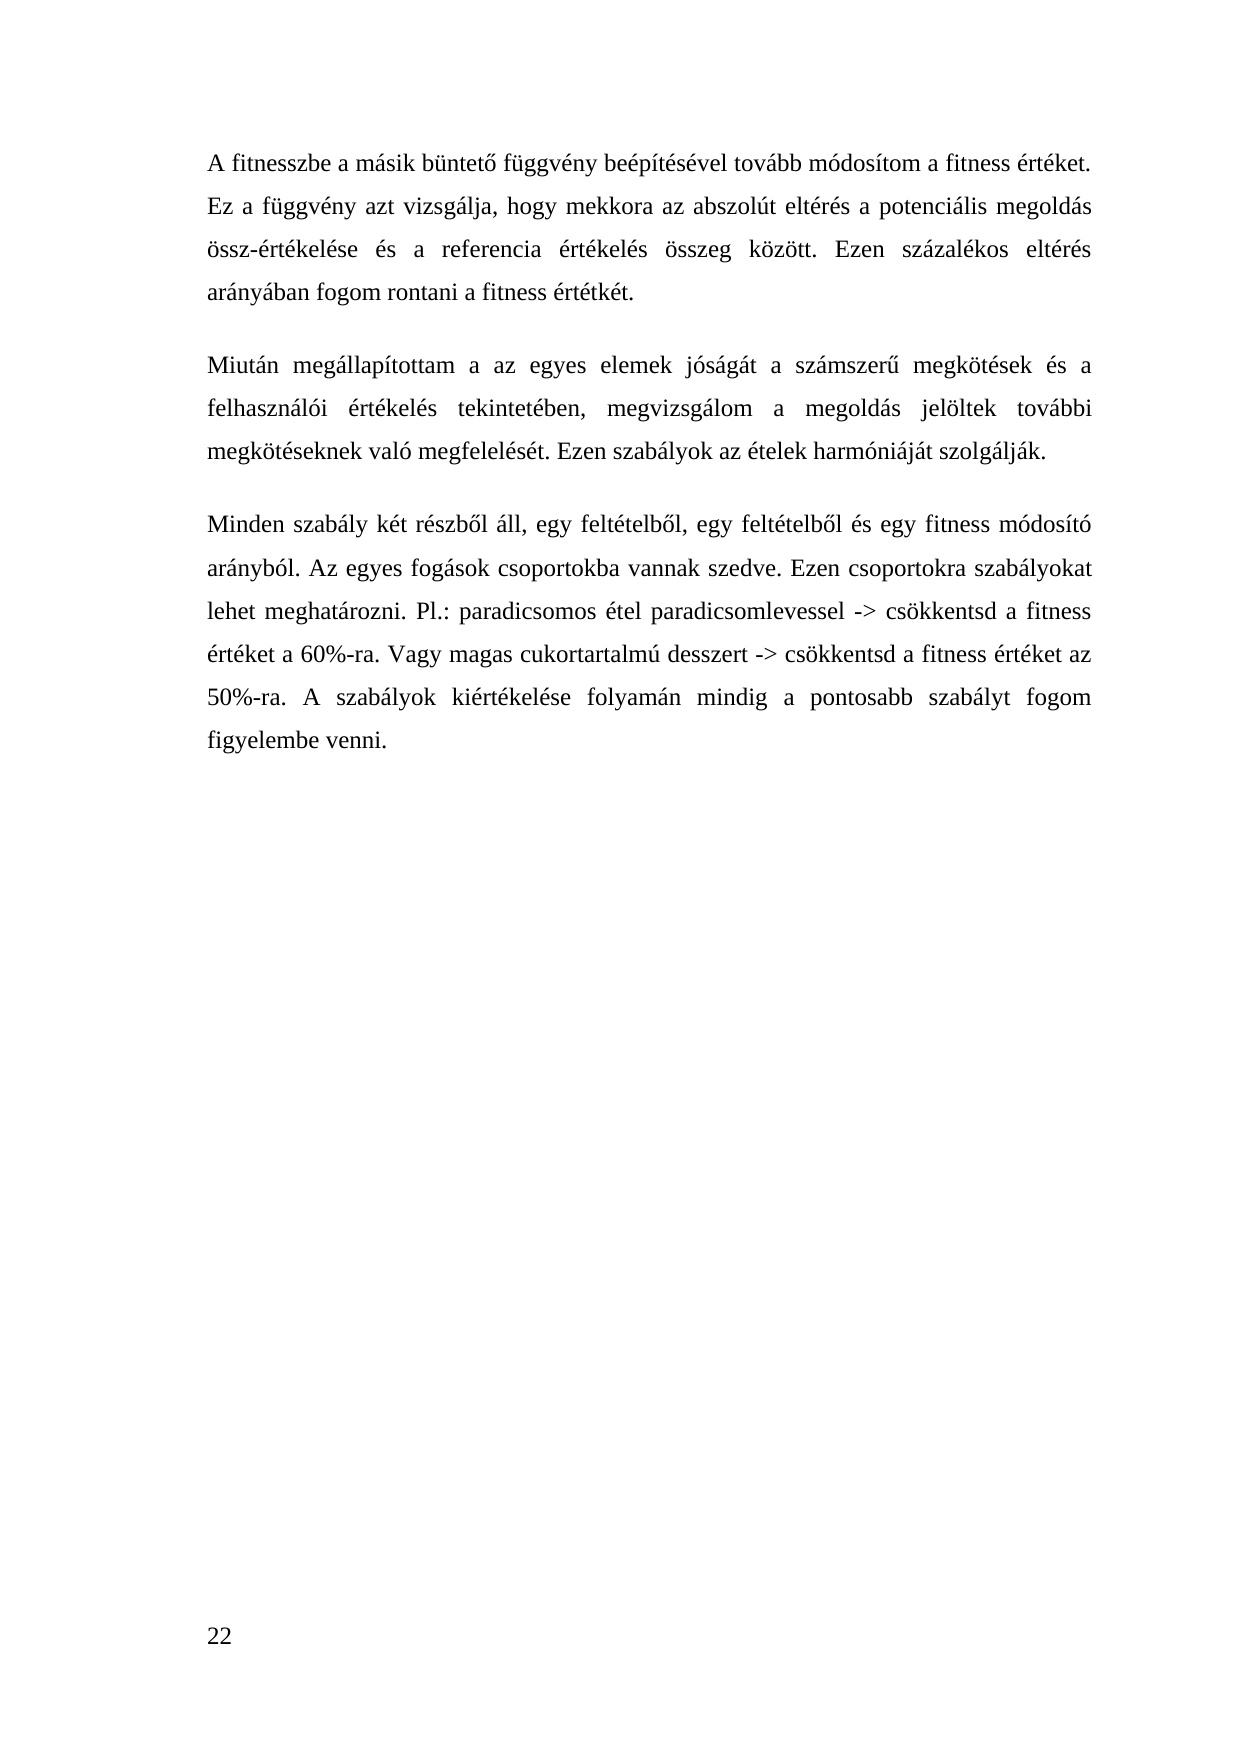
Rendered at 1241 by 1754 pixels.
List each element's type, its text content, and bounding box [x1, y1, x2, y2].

text Miután megállapítottam a az egyes elemek jóságát a számszerű megkötések és a felhasználói értékelés tekintetében, megvizsgálom a megoldás jelöltek további megkötéseknek való megfelelését. Ezen szabályok az ételek harmóniáját szolgálják. [207, 350, 1092, 465]
text A fitnesszbe a másik büntető függvény beépítésével tovább módosítom a fitness értéket. Ez a függvény azt vizsgálja, hogy mekkora az abszolút eltérés a potenciális megoldás össz-értékelése és a referencia értékelés összeg között. Ezen százalékos eltérés arányában fogom rontani a fitness értétkét. [207, 148, 1092, 306]
text Minden szabály két részből áll, egy feltételből, egy feltételből és egy fitness módosító arányból. Az egyes fogások csoportokba vannak szedve. Ezen csoportokra szabályokat lehet meghatározni. Pl.: paradicsomos étel paradicsomlevessel -> csökkentsd a fitness értéket a 60%-ra. Vagy magas cukortartalmú desszert -> csökkentsd a fitness értéket az 50%-ra. A szabályok kiértékelése folyamán mindig a pontosabb szabályt fogom figyelembe venni. [207, 509, 1092, 754]
